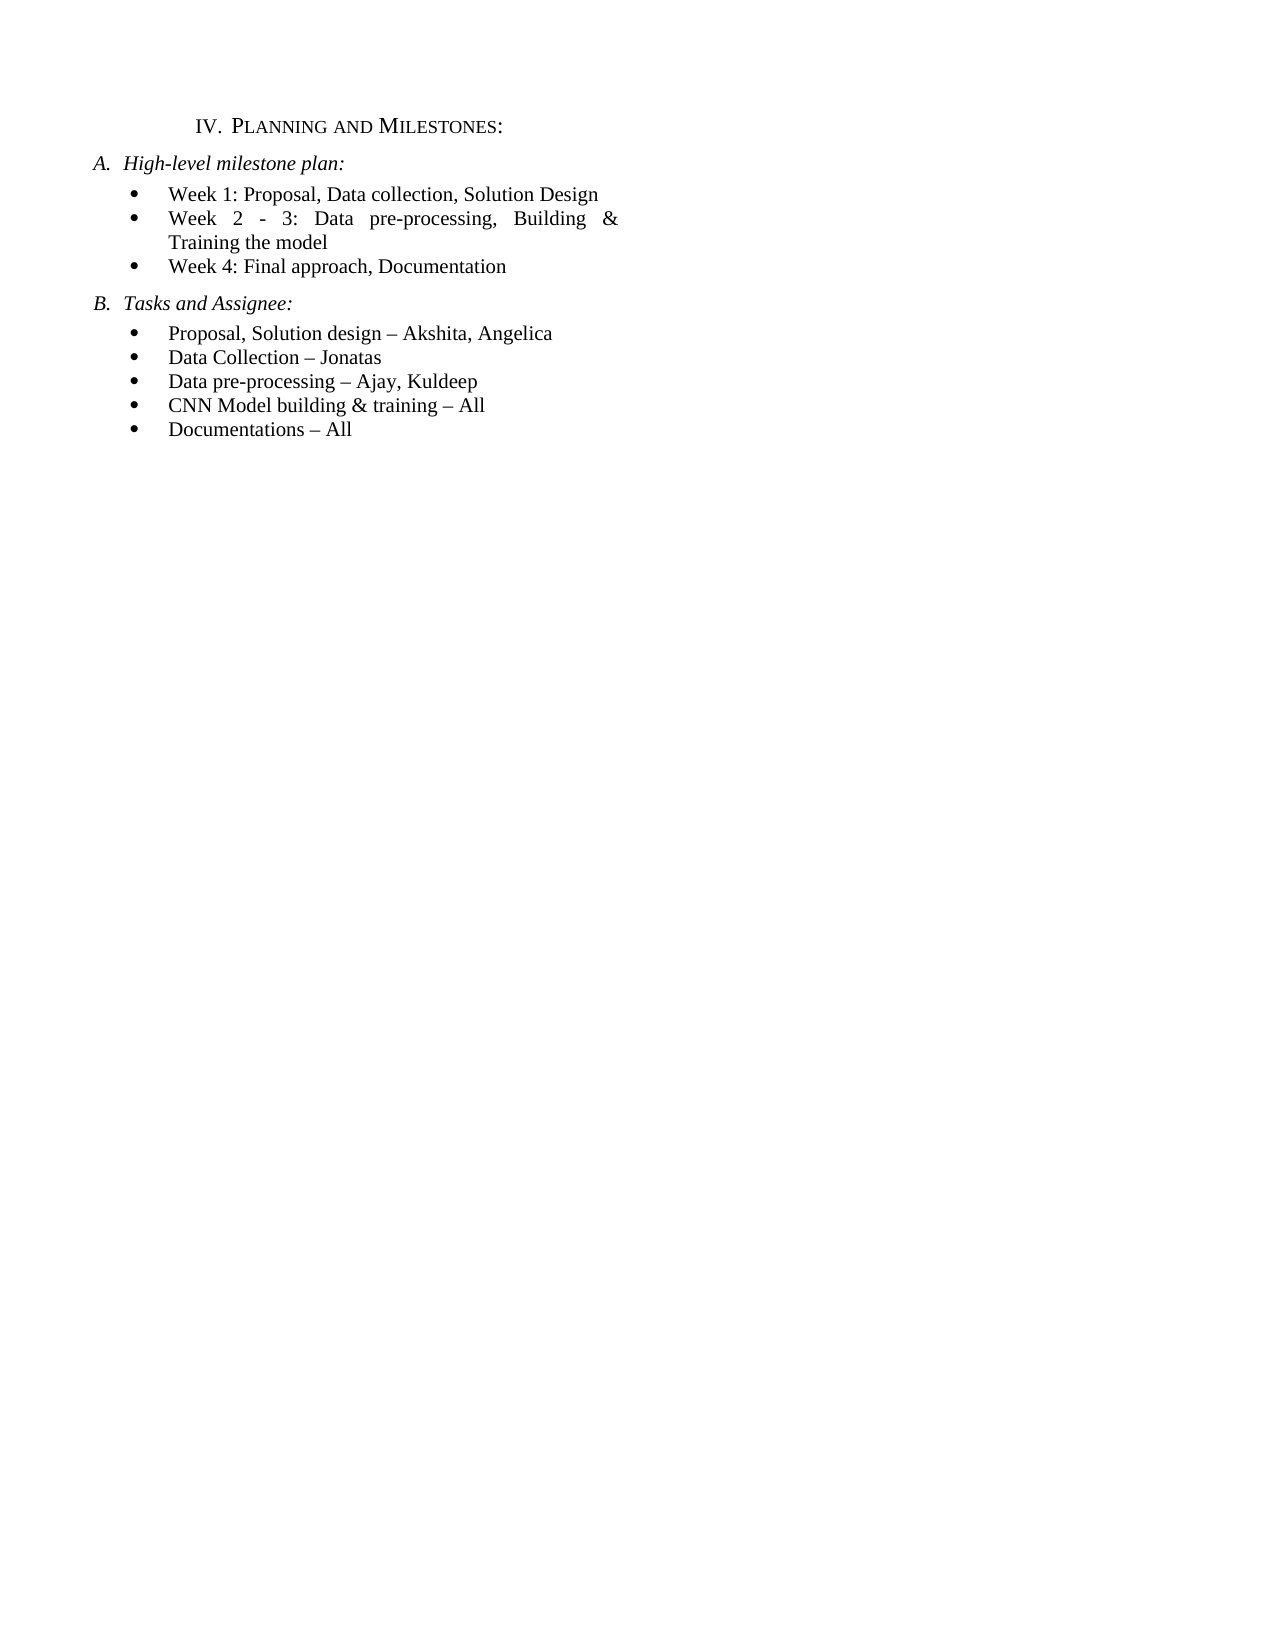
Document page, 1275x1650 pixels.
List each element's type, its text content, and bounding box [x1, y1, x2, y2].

list Week 4: Final approach, Documentation [131, 254, 619, 278]
list Week 2 - 3: Data pre-processing, Building & Training the model [131, 206, 619, 254]
list Week 1: Proposal, Data collection, Solution Design [131, 182, 619, 206]
list Data pre-processing – Ajay, Kuldeep [131, 369, 619, 393]
subtitle High-level milestone plan: [93, 151, 619, 175]
subtitle Tasks and Assignee: [93, 290, 619, 314]
list Proposal, Solution design – Akshita, Angelica [131, 321, 619, 345]
list CNN Model building & training – All [131, 393, 619, 417]
list Data Collection – Jonatas [131, 345, 619, 369]
subtitle Planning and Milestones: [93, 112, 619, 139]
list Documentations – All [131, 417, 619, 441]
